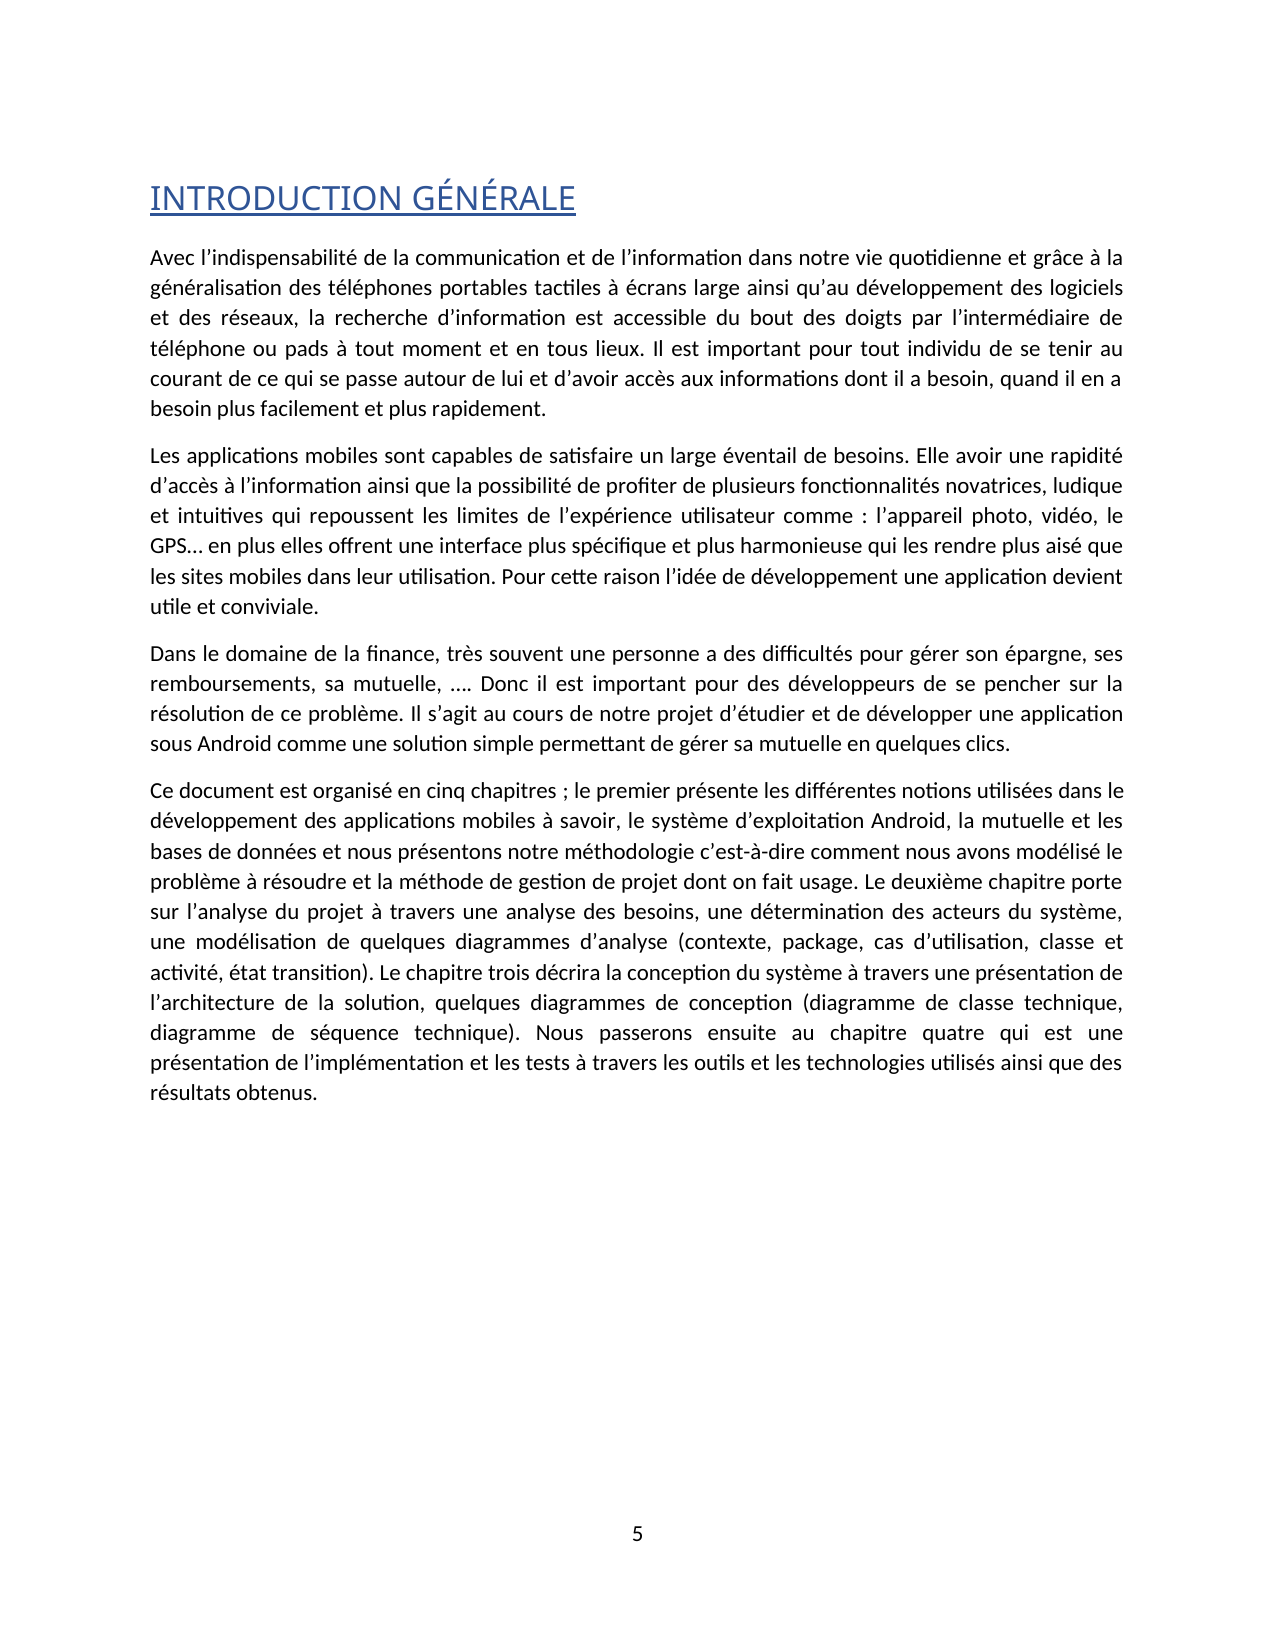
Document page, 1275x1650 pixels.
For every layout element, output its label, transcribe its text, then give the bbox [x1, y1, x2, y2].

text Avec l’indispensabilité de la communication et de l’information dans notre vie quotidienne et grâce à la généralisation des téléphones portables tactiles à écrans large ainsi qu’au développement des logiciels et des réseaux, la recherche d’information est accessible du bout des doigts par l’intermédiaire de téléphone ou pads à tout moment et en tous lieux. Il est important pour tout individu de se tenir au courant de ce qui se passe autour de lui et d’avoir accès aux informations dont il a besoin, quand il en a besoin plus facilement et plus rapidement. [150, 243, 1125, 422]
text Ce document est organisé en cinq chapitres ; le premier présente les différentes notions utilisées dans le développement des applications mobiles à savoir, le système d’exploitation Android, la mutuelle et les bases de données et nous présentons notre méthodologie c’est-à-dire comment nous avons modélisé le problème à résoudre et la méthode de gestion de projet dont on fait usage. Le deuxième chapitre porte sur l’analyse du projet à travers une analyse des besoins, une détermination des acteurs du système, une modélisation de quelques diagrammes d’analyse (contexte, package, cas d’utilisation, classe et activité, état transition). Le chapitre trois décrira la conception du système à travers une présentation de l’architecture de la solution, quelques diagrammes de conception (diagramme de classe technique, diagramme de séquence technique). Nous passerons ensuite au chapitre quatre qui est une présentation de l’implémentation et les tests à travers les outils et les technologies utilisés ainsi que des résultats obtenus. [150, 776, 1125, 1107]
text Dans le domaine de la finance, très souvent une personne a des difficultés pour gérer son épargne, ses remboursements, sa mutuelle, …. Donc il est important pour des développeurs de se pencher sur la résolution de ce problème. Il s’agit au cours de notre projet d’étudier et de développer une application sous Android comme une solution simple permettant de gérer sa mutuelle en quelques clics. [150, 639, 1125, 758]
text Les applications mobiles sont capables de satisfaire un large éventail de besoins. Elle avoir une rapidité d’accès à l’information ainsi que la possibilité de profiter de plusieurs fonctionnalités novatrices, ludique et intuitives qui repoussent les limites de l’expérience utilisateur comme : l’appareil photo, vidéo, le GPS… en plus elles offrent une interface plus spécifique et plus harmonieuse qui les rendre plus aisé que les sites mobiles dans leur utilisation. Pour cette raison l’idée de développement une application devient utile et conviviale. [150, 441, 1125, 620]
subtitle INTRODUCTION GÉNÉRALE [150, 175, 1125, 220]
